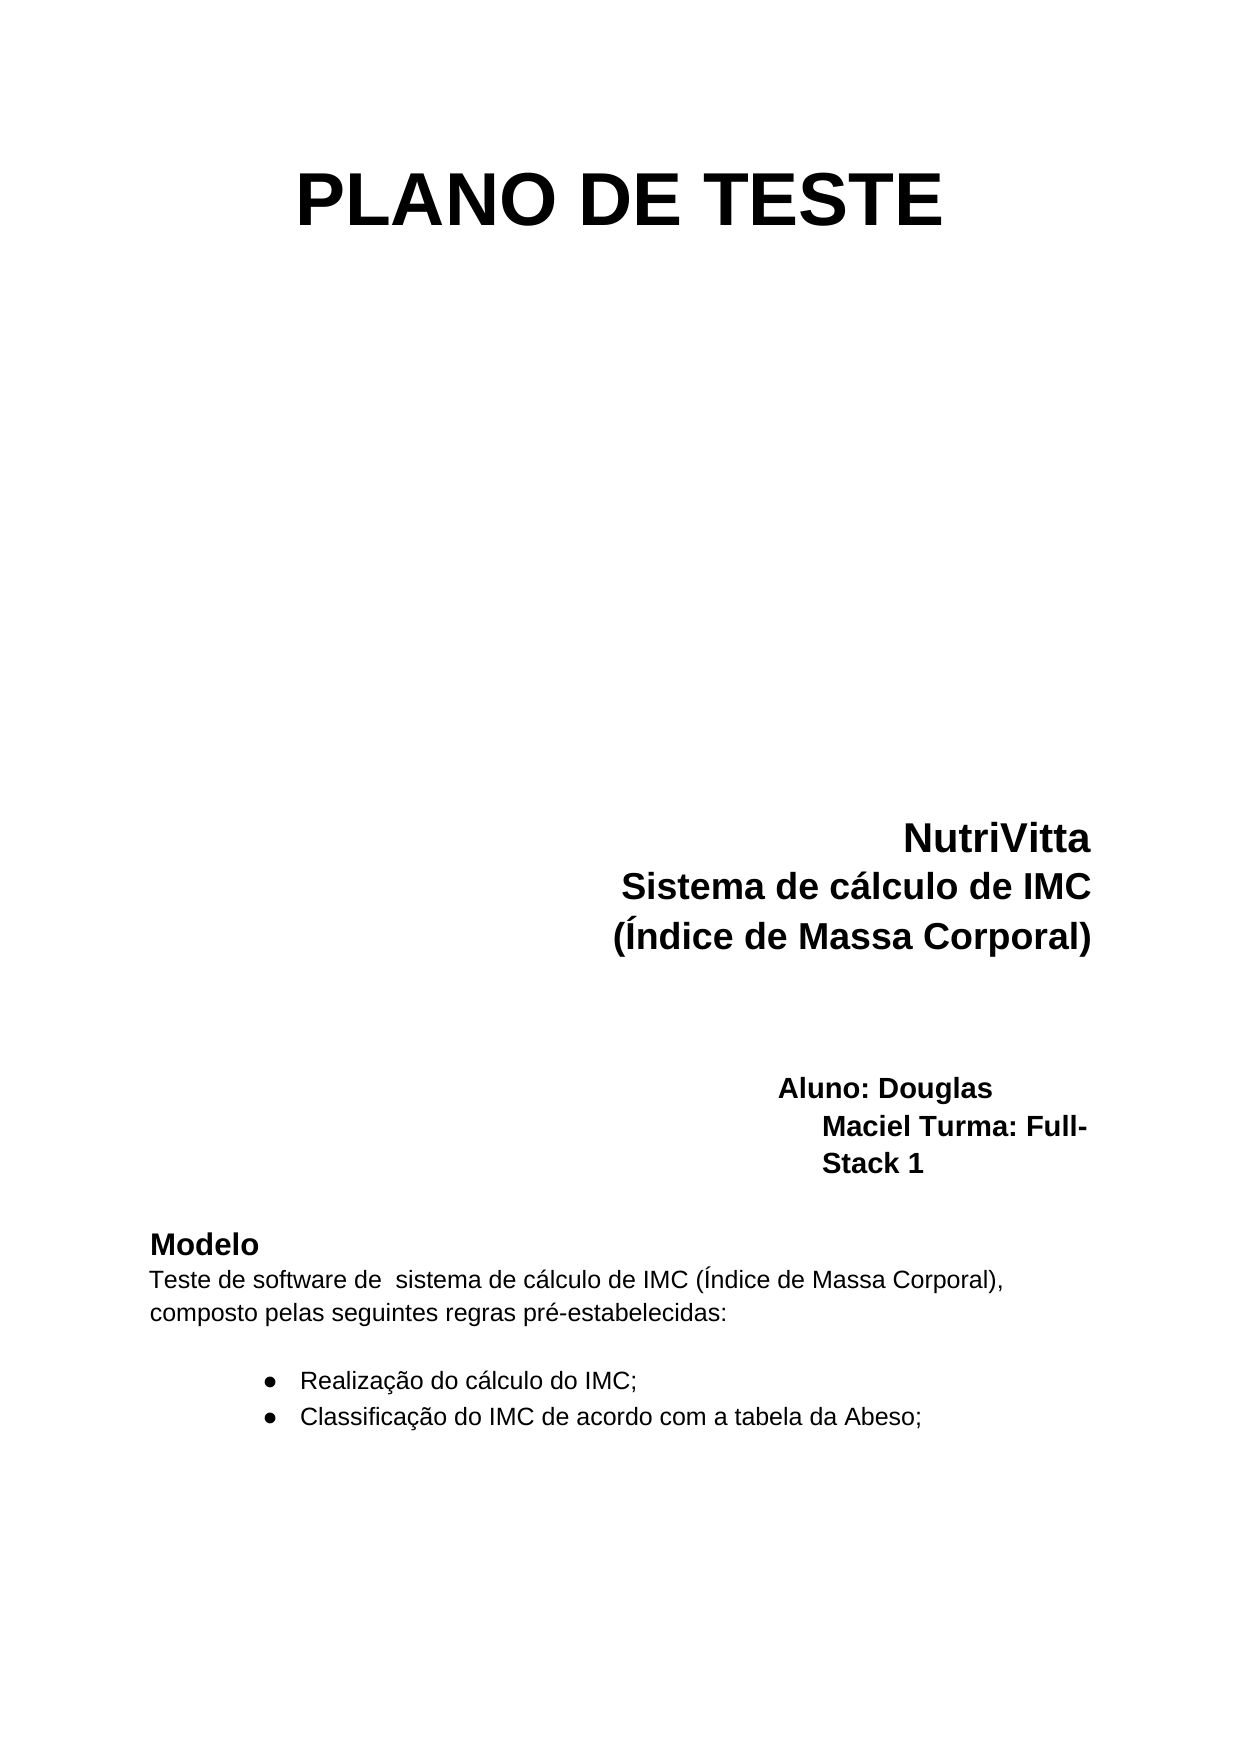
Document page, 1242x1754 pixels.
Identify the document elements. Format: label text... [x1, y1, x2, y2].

list Classificação do IMC de acordo com a tabela da Abeso; [262, 1402, 1088, 1431]
list Realização do cálculo do IMC; [262, 1366, 1088, 1394]
text PLANO DE TESTE [295, 155, 1090, 241]
text NutriVitta [150, 813, 1090, 861]
text Sistema de cálculo de IMC [150, 864, 1092, 908]
text (Índice de Massa Corporal) [150, 914, 1092, 957]
text Teste de software de sistema de cálculo de IMC (Índice de Massa Corporal), composto pelas seguintes regras pré-estabelecidas: [148, 1265, 1088, 1326]
text Aluno: Douglas Maciel Turma: Full-Stack 1 [778, 1071, 1090, 1179]
subtitle Modelo [150, 1226, 1090, 1262]
